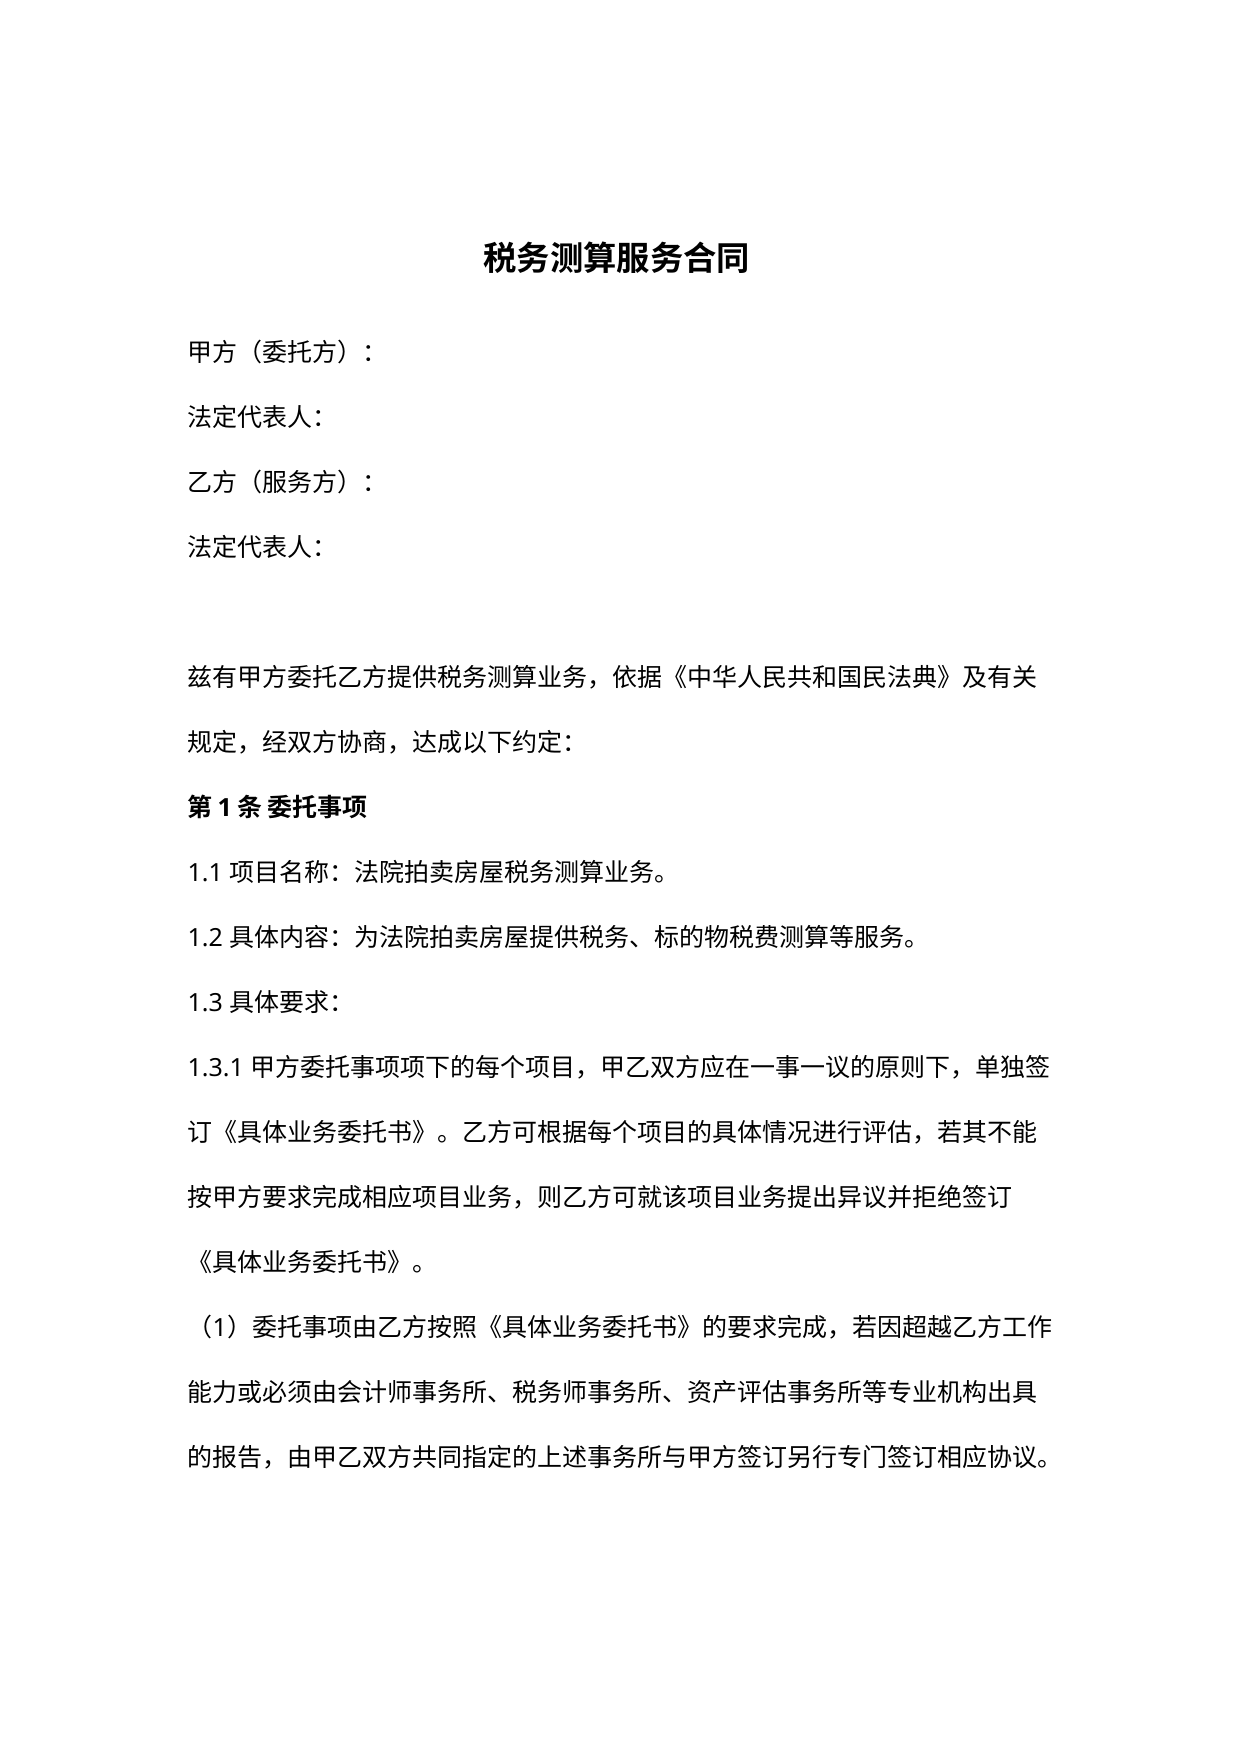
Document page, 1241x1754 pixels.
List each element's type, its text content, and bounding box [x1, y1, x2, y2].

text 甲方（委托方）： [187, 318, 1053, 383]
text 法定代表人： [187, 383, 1053, 448]
text 1.3 具体要求： [187, 968, 1053, 1033]
text 1.1 项目名称：法院拍卖房屋税务测算业务。 [187, 838, 1053, 903]
text 法定代表人： [187, 513, 1053, 578]
text （1）委托事项由乙方按照《具体业务委托书》的要求完成，若因超越乙方工作能力或必须由会计师事务所、税务师事务所、资产评估事务所等专业机构出具的报告，由甲乙双方共同指定的上述事务所与甲方签订另行专门签订相应协议。 [187, 1293, 1053, 1488]
text 1.2 具体内容：为法院拍卖房屋提供税务、标的物税费测算等服务。 [187, 903, 1053, 968]
subtitle 第1条 委托事项 [187, 773, 1053, 838]
text 1.3.1 甲方委托事项项下的每个项目，甲乙双方应在一事一议的原则下，单独签订《具体业务委托书》。乙方可根据每个项目的具体情况进行评估，若其不能按甲方要求完成相应项目业务，则乙方可就该项目业务提出异议并拒绝签订《具体业务委托书》。 [187, 1033, 1053, 1293]
text 乙方（服务方）： [187, 448, 1053, 513]
text 兹有甲方委托乙方提供税务测算业务，依据《中华人民共和国民法典》及有关规定，经双方协商，达成以下约定： [187, 643, 1053, 773]
subtitle 税务测算服务合同 [187, 224, 1053, 289]
